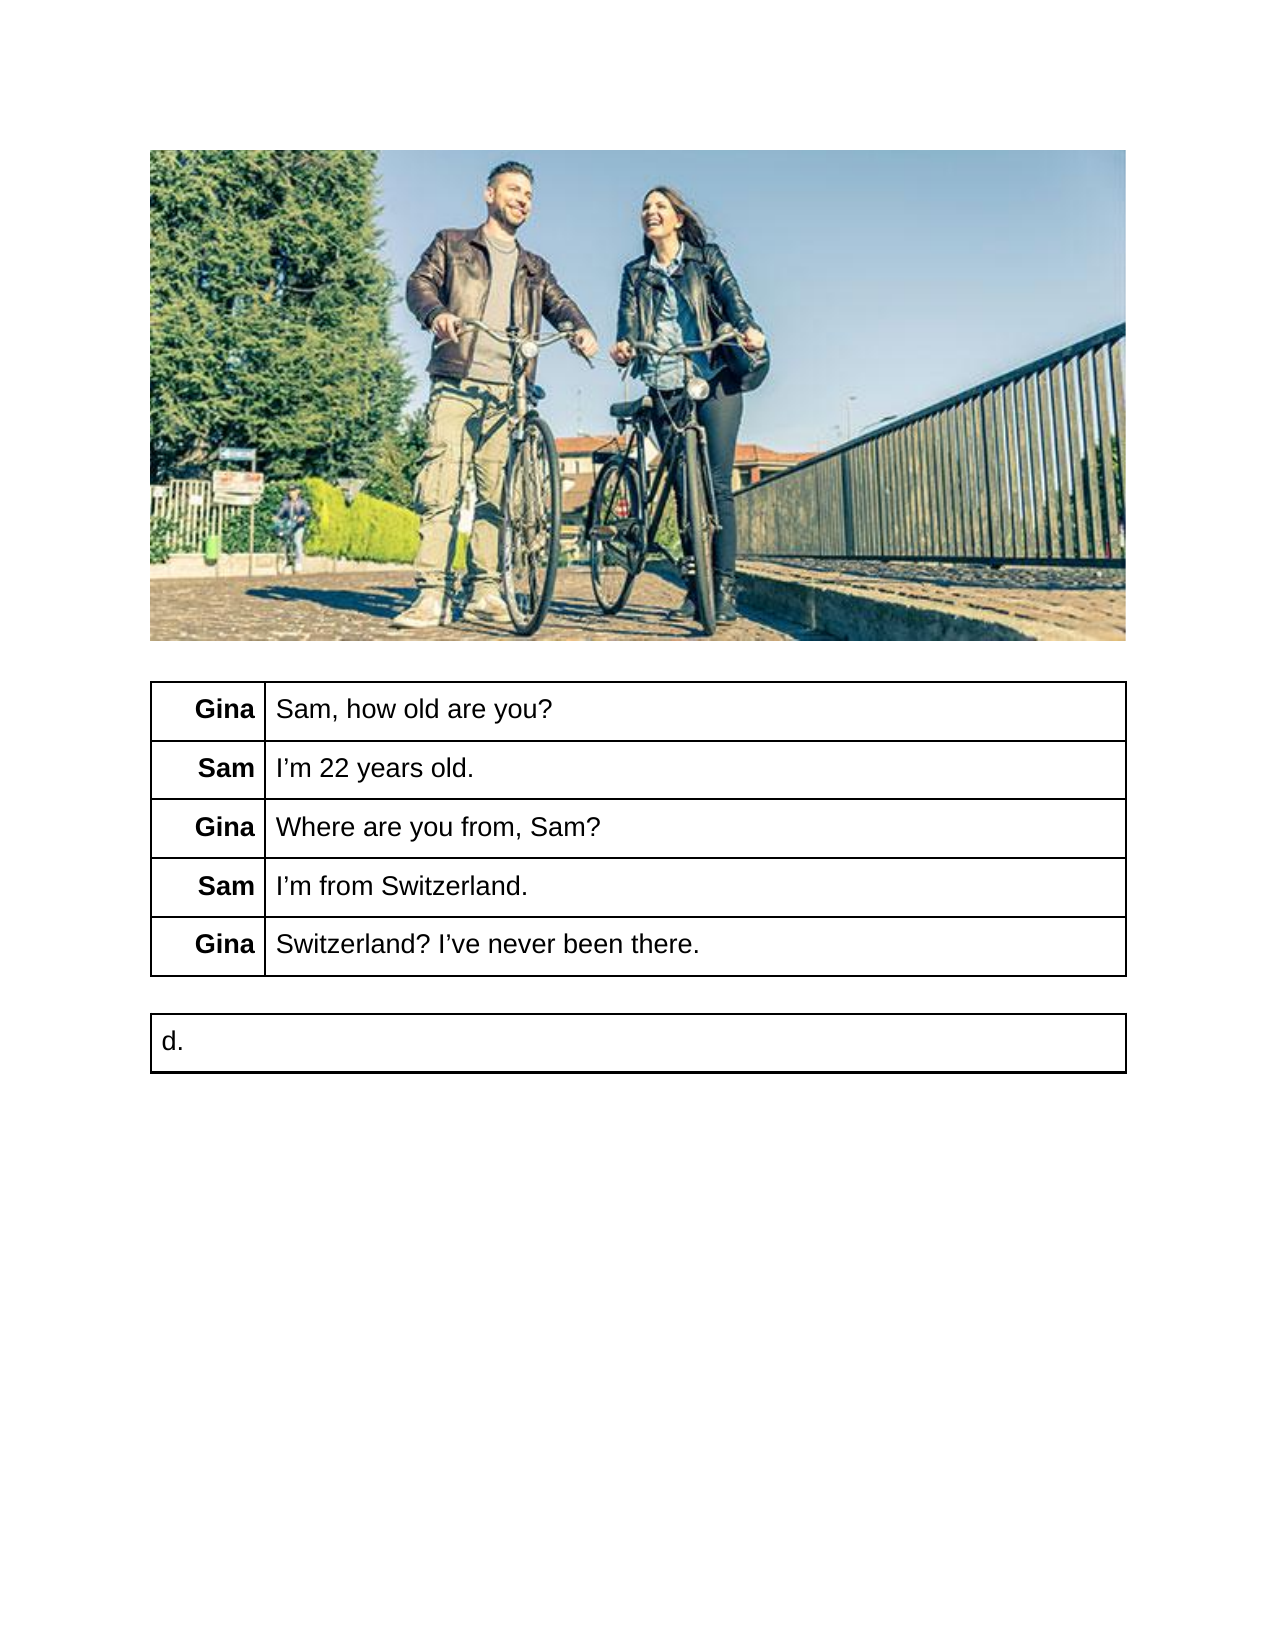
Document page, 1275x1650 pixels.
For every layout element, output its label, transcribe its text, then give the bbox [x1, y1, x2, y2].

table_cell I’m 22 years old. [266, 742, 1125, 798]
table_cell Where are you from, Sam? [266, 800, 1125, 857]
table_cell Sam [152, 859, 264, 916]
table_header d. [152, 1015, 1125, 1071]
picture [150, 150, 1126, 641]
table_cell Gina [152, 800, 264, 857]
table_cell I’m from Switzerland. [266, 859, 1125, 916]
table_cell Switzerland? I’ve never been there. [266, 918, 1125, 974]
table_cell Sam [152, 742, 264, 798]
table_cell Gina [152, 918, 264, 974]
table_header Gina [152, 683, 264, 739]
table_header Sam, how old are you? [266, 683, 1125, 739]
